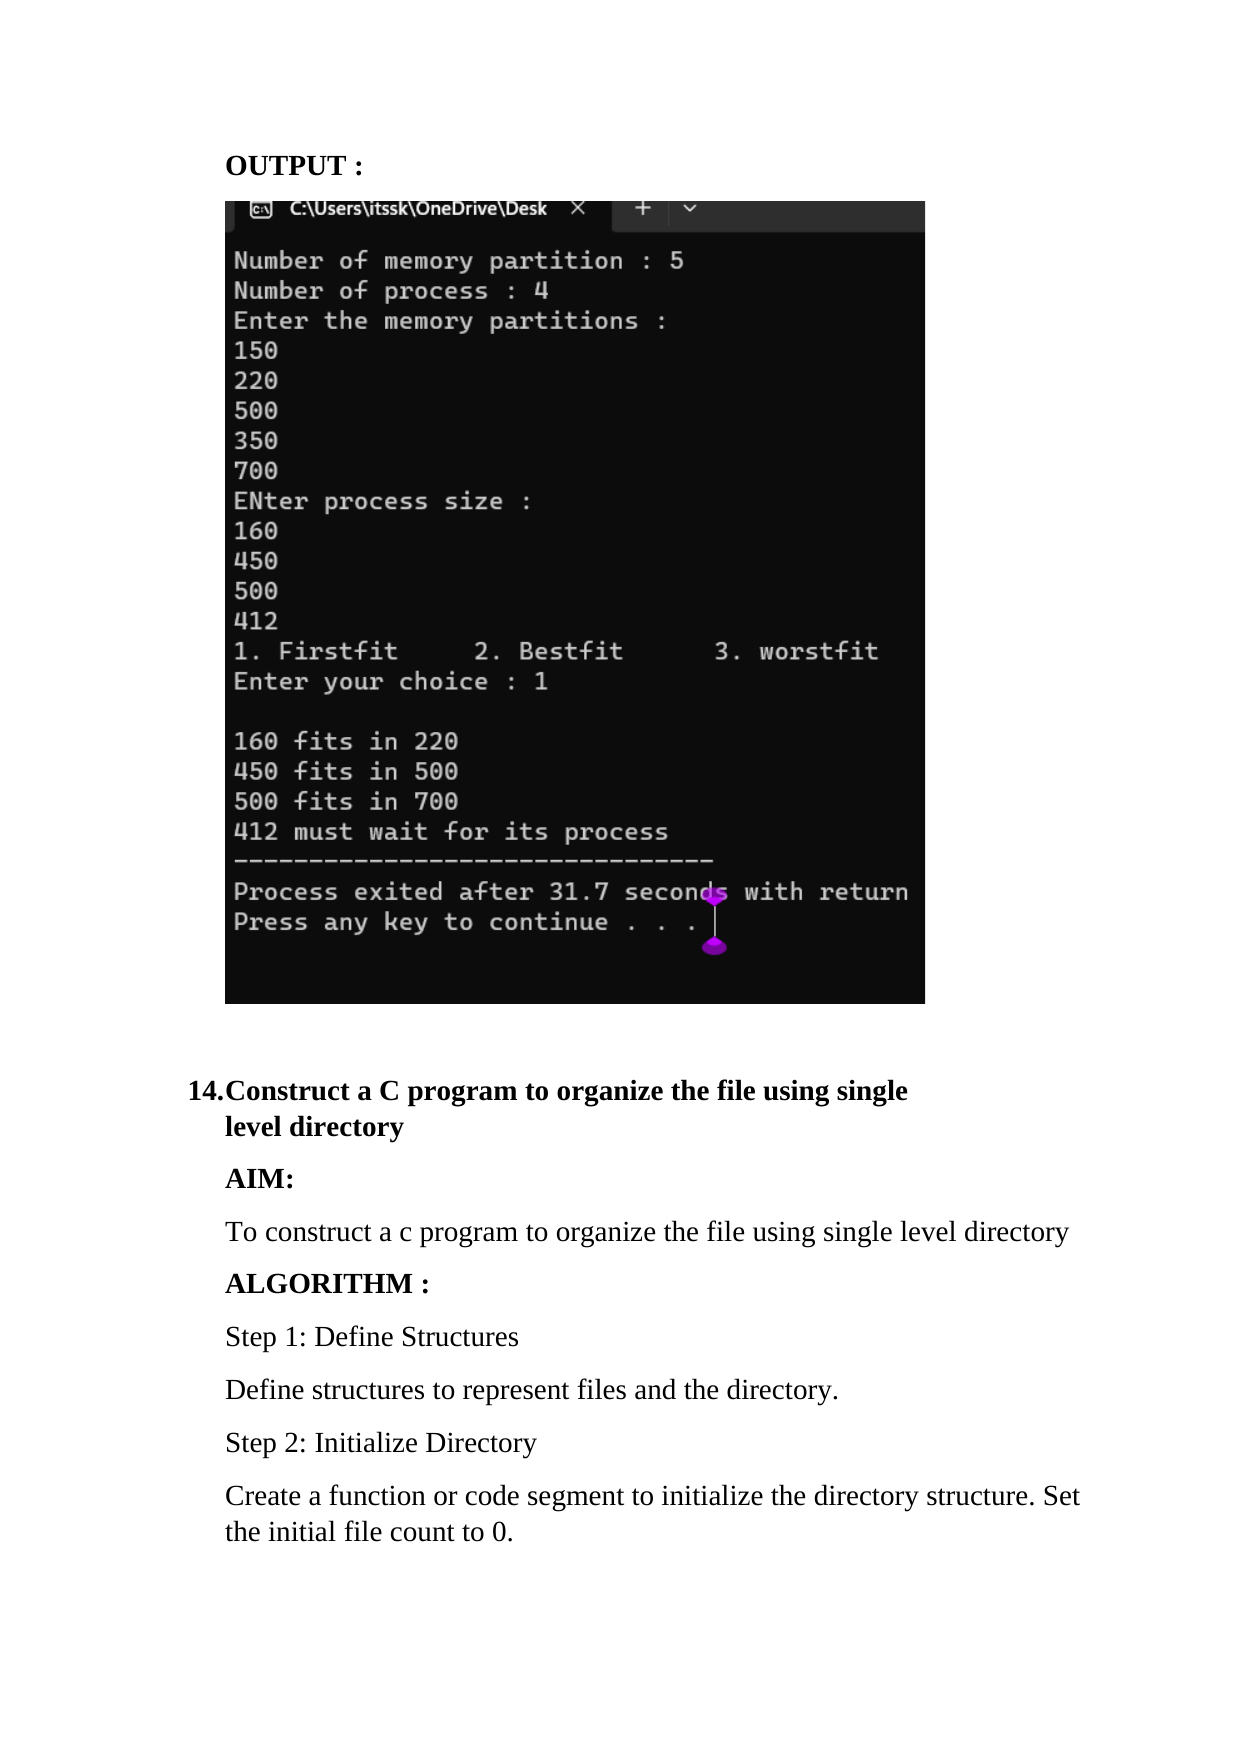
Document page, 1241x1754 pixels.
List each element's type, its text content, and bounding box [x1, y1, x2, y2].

subtitle ALGORITHM : [225, 1267, 1176, 1300]
text Define structures to represent files and the directory. Step 2: Initialize Directory [225, 1372, 840, 1459]
text To construct a c program to organize the file using single level directory [225, 1214, 1176, 1247]
picture [225, 201, 926, 1004]
list Construct a C program to organize the file using single level directory [187, 1073, 971, 1142]
subtitle AIM: [225, 1161, 1176, 1194]
text Step 1: Define Structures [225, 1319, 1176, 1353]
subtitle OUTPUT : [225, 148, 1176, 182]
text Create a function or code segment to initialize the directory structure. Set the initial file count to 0. [225, 1478, 1082, 1548]
